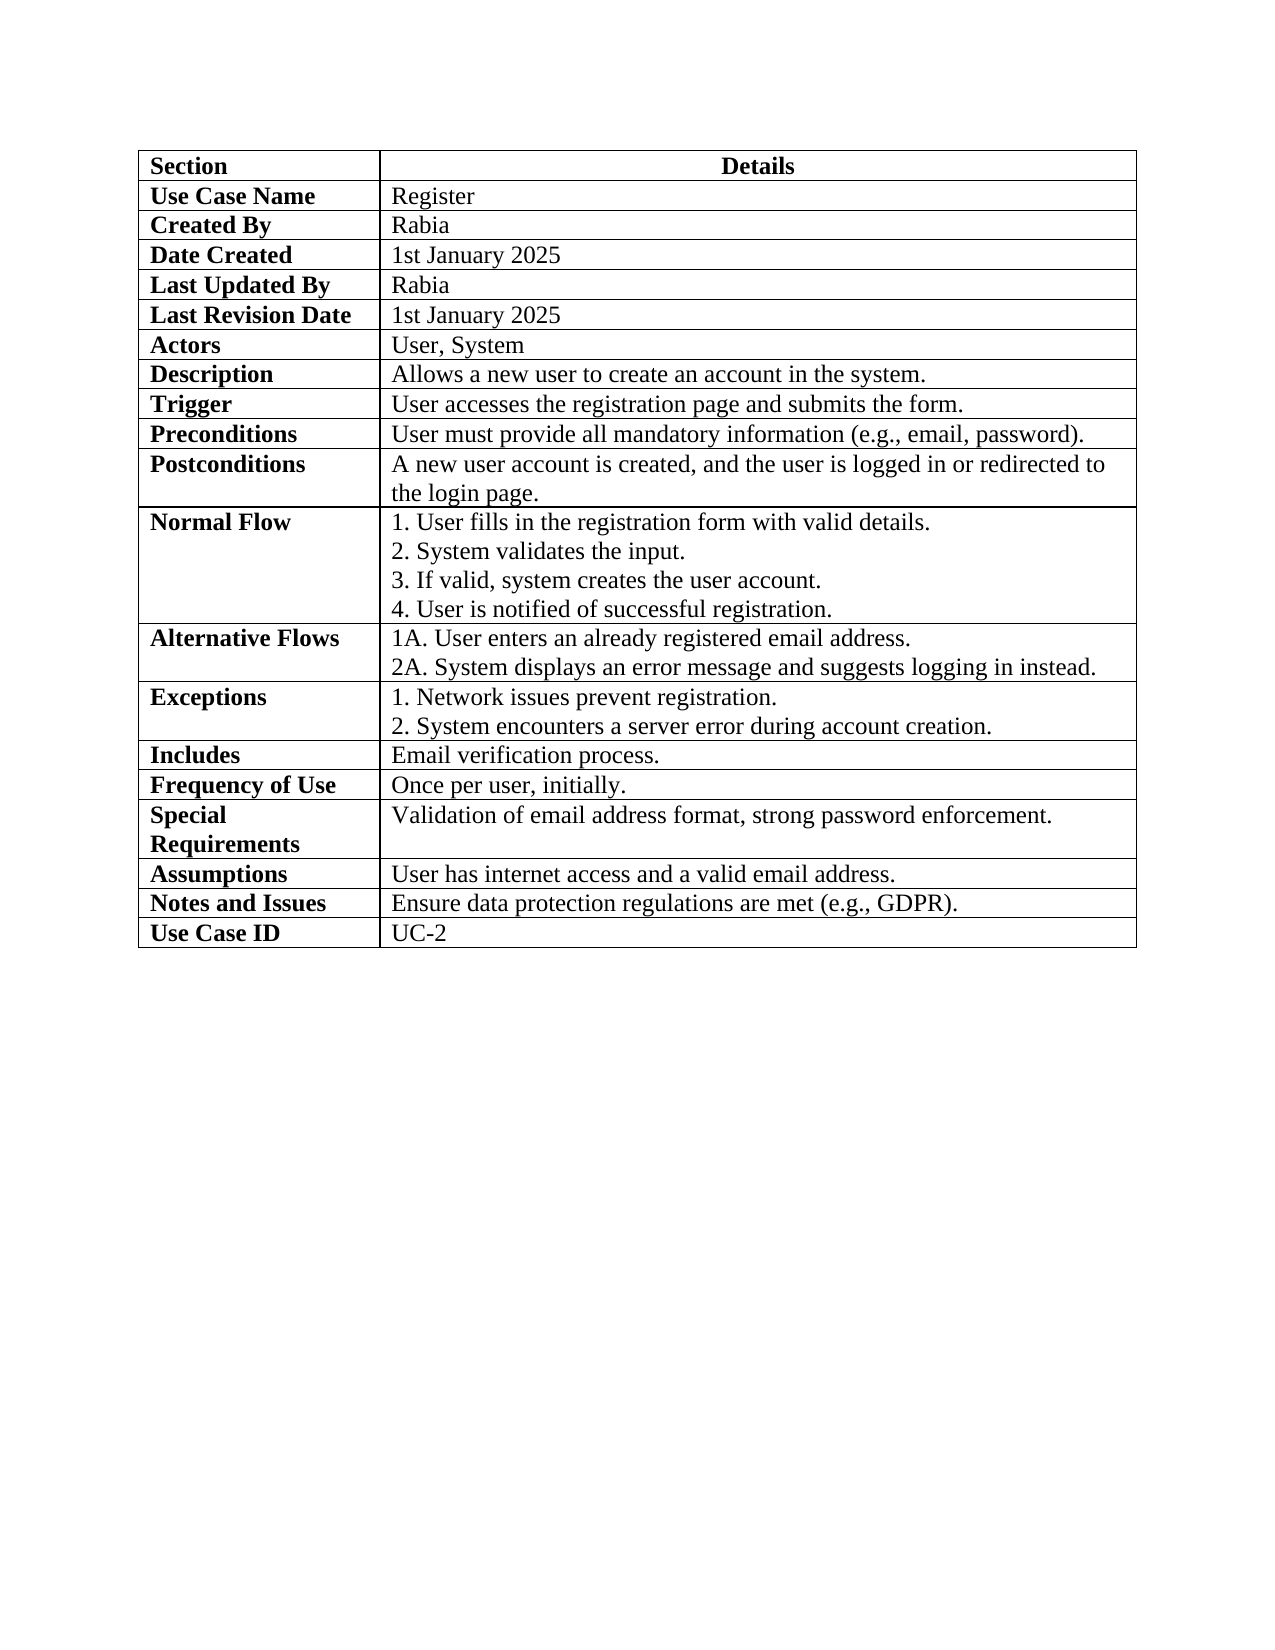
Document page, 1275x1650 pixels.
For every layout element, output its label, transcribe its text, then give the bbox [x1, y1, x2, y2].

table_cell Frequency of Use [139, 770, 379, 799]
table_cell Normal Flow [139, 508, 379, 622]
table_cell User must provide all mandatory information (e.g., email, password). [381, 419, 1136, 448]
table_cell Allows a new user to create an account in the system. [381, 360, 1136, 388]
table_cell Preconditions [139, 419, 379, 448]
table_cell Created By [139, 211, 379, 239]
table_cell Last Updated By [139, 270, 379, 299]
table_cell Use Case ID [139, 918, 379, 947]
table_cell Rabia [381, 270, 1136, 299]
table_cell User accesses the registration page and submits the form. [381, 389, 1136, 418]
table_cell Once per user, initially. [381, 770, 1136, 799]
table_cell Actors [139, 330, 379, 358]
table_cell User has internet access and a valid email address. [381, 859, 1136, 887]
table_cell 1. User fills in the registration form with valid details. 2. System validates the input. 3. If valid, system creates the user account. 4. User is notified of successful registration. [381, 508, 1136, 622]
table_cell Special Requirements [139, 800, 379, 858]
table_cell Ensure data protection regulations are met (e.g., GDPR). [381, 889, 1136, 917]
table_header Section [139, 151, 379, 180]
table_cell Notes and Issues [139, 889, 379, 917]
table_cell UC-2 [381, 918, 1136, 947]
table_cell User, System [381, 330, 1136, 358]
table_cell Postconditions [139, 449, 379, 506]
table_cell Trigger [139, 389, 379, 418]
table_cell Alternative Flows [139, 624, 379, 681]
table_cell Register [381, 181, 1136, 209]
table_header Details [381, 151, 1136, 180]
table_cell 1st January 2025 [381, 300, 1136, 329]
table_cell 1st January 2025 [381, 240, 1136, 269]
table_cell Exceptions [139, 682, 379, 739]
table_cell Email verification process. [381, 741, 1136, 769]
table_cell Date Created [139, 240, 379, 269]
table_cell Includes [139, 741, 379, 769]
table_cell Use Case Name [139, 181, 379, 209]
table_cell 1A. User enters an already registered email address. 2A. System displays an error message and suggests logging in instead. [381, 624, 1136, 681]
table_cell Last Revision Date [139, 300, 379, 329]
table_cell Rabia [381, 211, 1136, 239]
table_cell Assumptions [139, 859, 379, 887]
table_cell A new user account is created, and the user is logged in or redirected to the login page. [381, 449, 1136, 506]
table_cell 1. Network issues prevent registration. 2. System encounters a server error during account creation. [381, 682, 1136, 739]
table_cell Validation of email address format, strong password enforcement. [381, 800, 1136, 858]
table_cell Description [139, 360, 379, 388]
